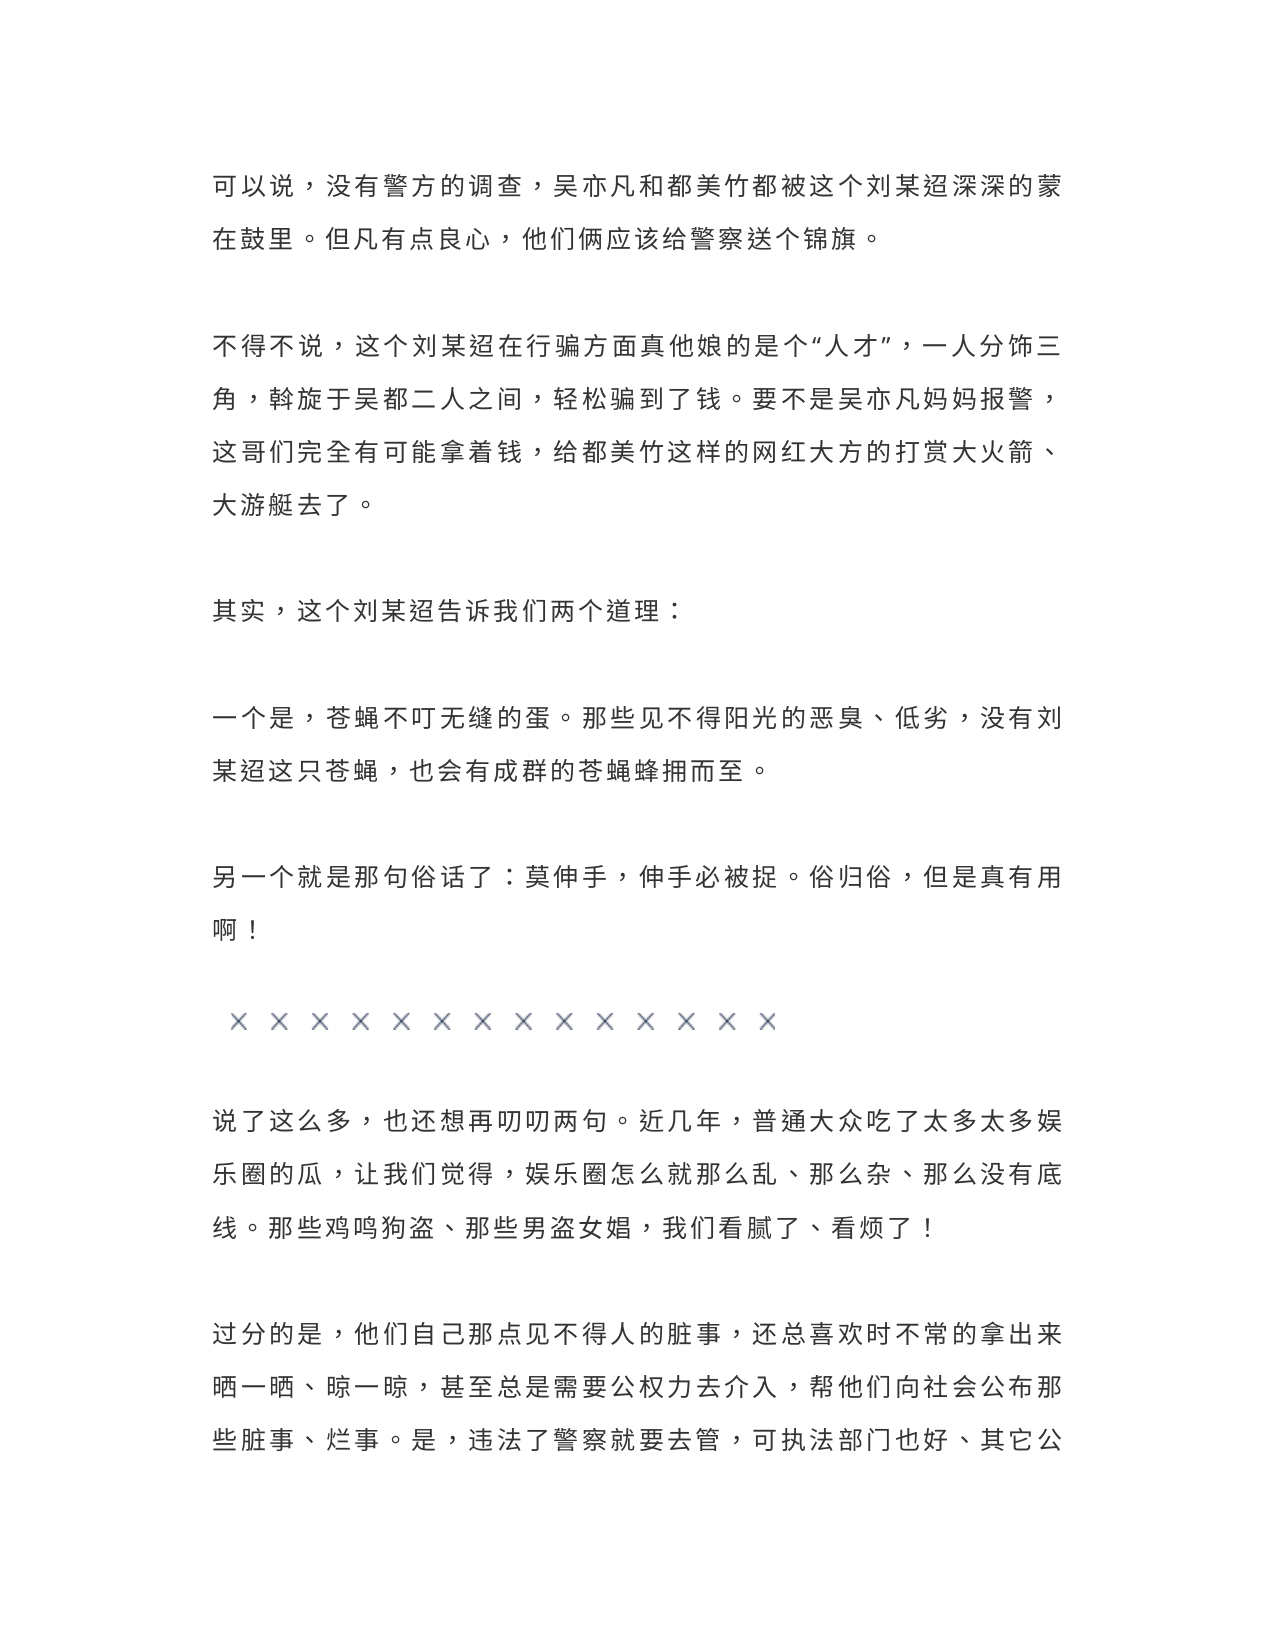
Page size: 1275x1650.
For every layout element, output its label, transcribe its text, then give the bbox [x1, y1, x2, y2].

text 其实，这个刘某迢告诉我们两个道理： [212, 575, 1062, 628]
picture [231, 1013, 775, 1030]
text 一个是，苍蝇不叮无缝的蛋。那些见不得阳光的恶臭、低劣，没有刘某迢这只苍蝇，也会有成群的苍蝇蜂拥而至。 [212, 681, 1062, 787]
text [212, 1297, 1062, 1457]
text 可以说，没有警方的调查，吴亦凡和都美竹都被这个刘某迢深深的蒙在鼓里。但凡有点良心，他们俩应该给警察送个锦旗。 [212, 150, 1062, 256]
text 不得不说，这个刘某迢在行骗方面真他娘的是个“人才”，一人分饰三角，斡旋于吴都二人之间，轻松骗到了钱。要不是吴亦凡妈妈报警，这哥们完全有可能拿着钱，给都美竹这样的网红大方的打赏大火箭、大游艇去了。 [212, 309, 1062, 522]
text 说了这么多，也还想再叨叨两句。近几年，普通大众吃了太多太多娱乐圈的瓜，让我们觉得，娱乐圈怎么就那么乱、那么杂、那么没有底线。那些鸡鸣狗盗、那些男盗女娼，我们看腻了、看烦了！ [212, 1085, 1062, 1244]
text 另一个就是那句俗话了：莫伸手，伸手必被捉。俗归俗，但是真有用啊！ [212, 841, 1062, 947]
